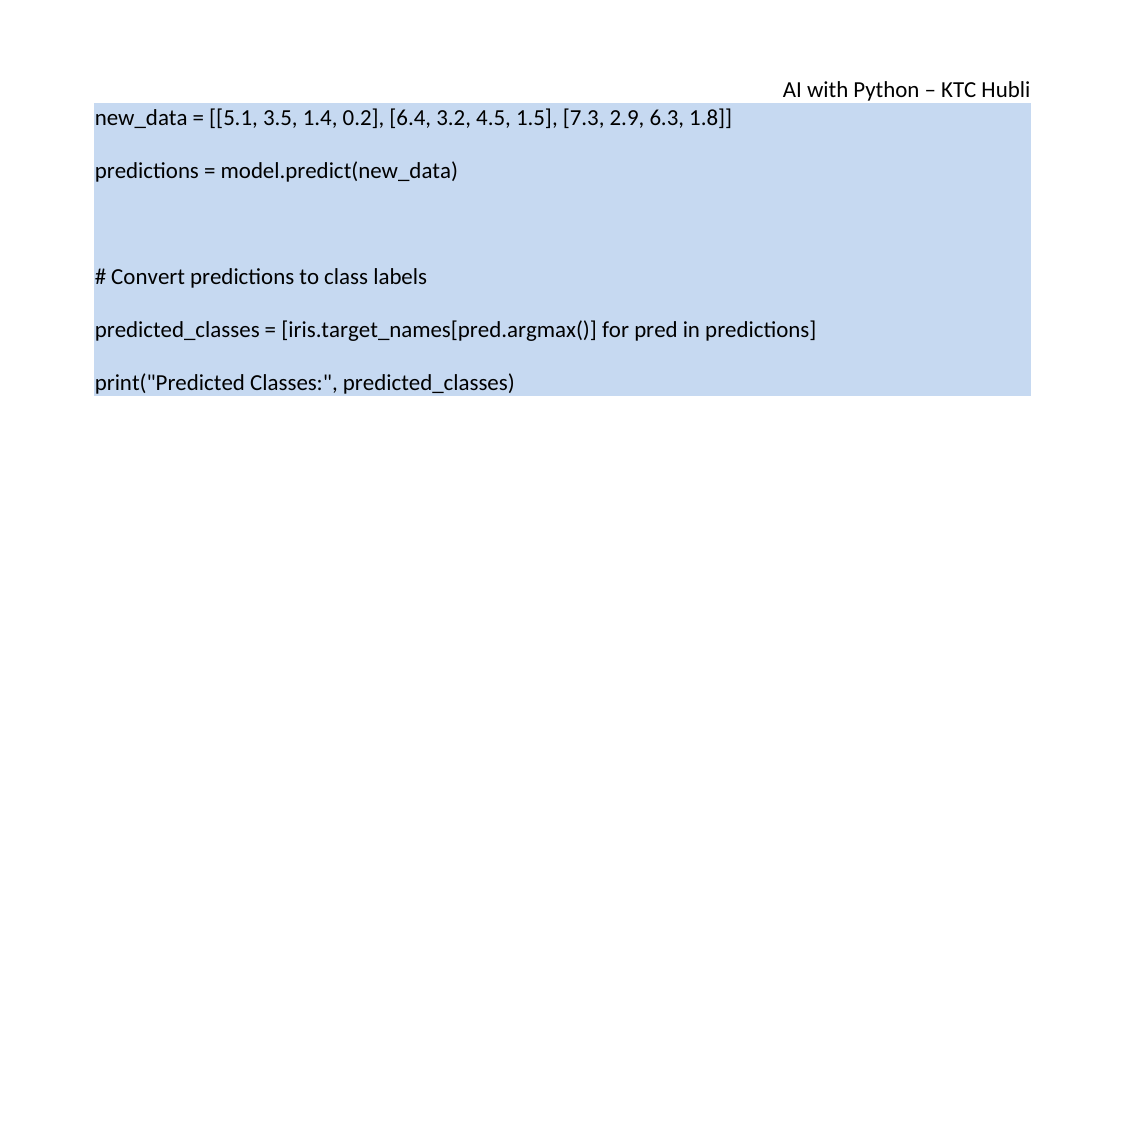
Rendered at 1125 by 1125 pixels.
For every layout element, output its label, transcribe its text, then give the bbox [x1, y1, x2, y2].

text predictions = model.predict(new_data) [94, 156, 1031, 184]
text new_data = [[5.1, 3.5, 1.4, 0.2], [6.4, 3.2, 4.5, 1.5], [7.3, 2.9, 6.3, 1.8]] [94, 103, 1031, 131]
text # Convert predictions to class labels [94, 262, 1031, 290]
text predicted_classes = [iris.target_names[pred.argmax()] for pred in predictions] [94, 315, 1031, 343]
text print("Predicted Classes:", predicted_classes) [94, 368, 1031, 396]
